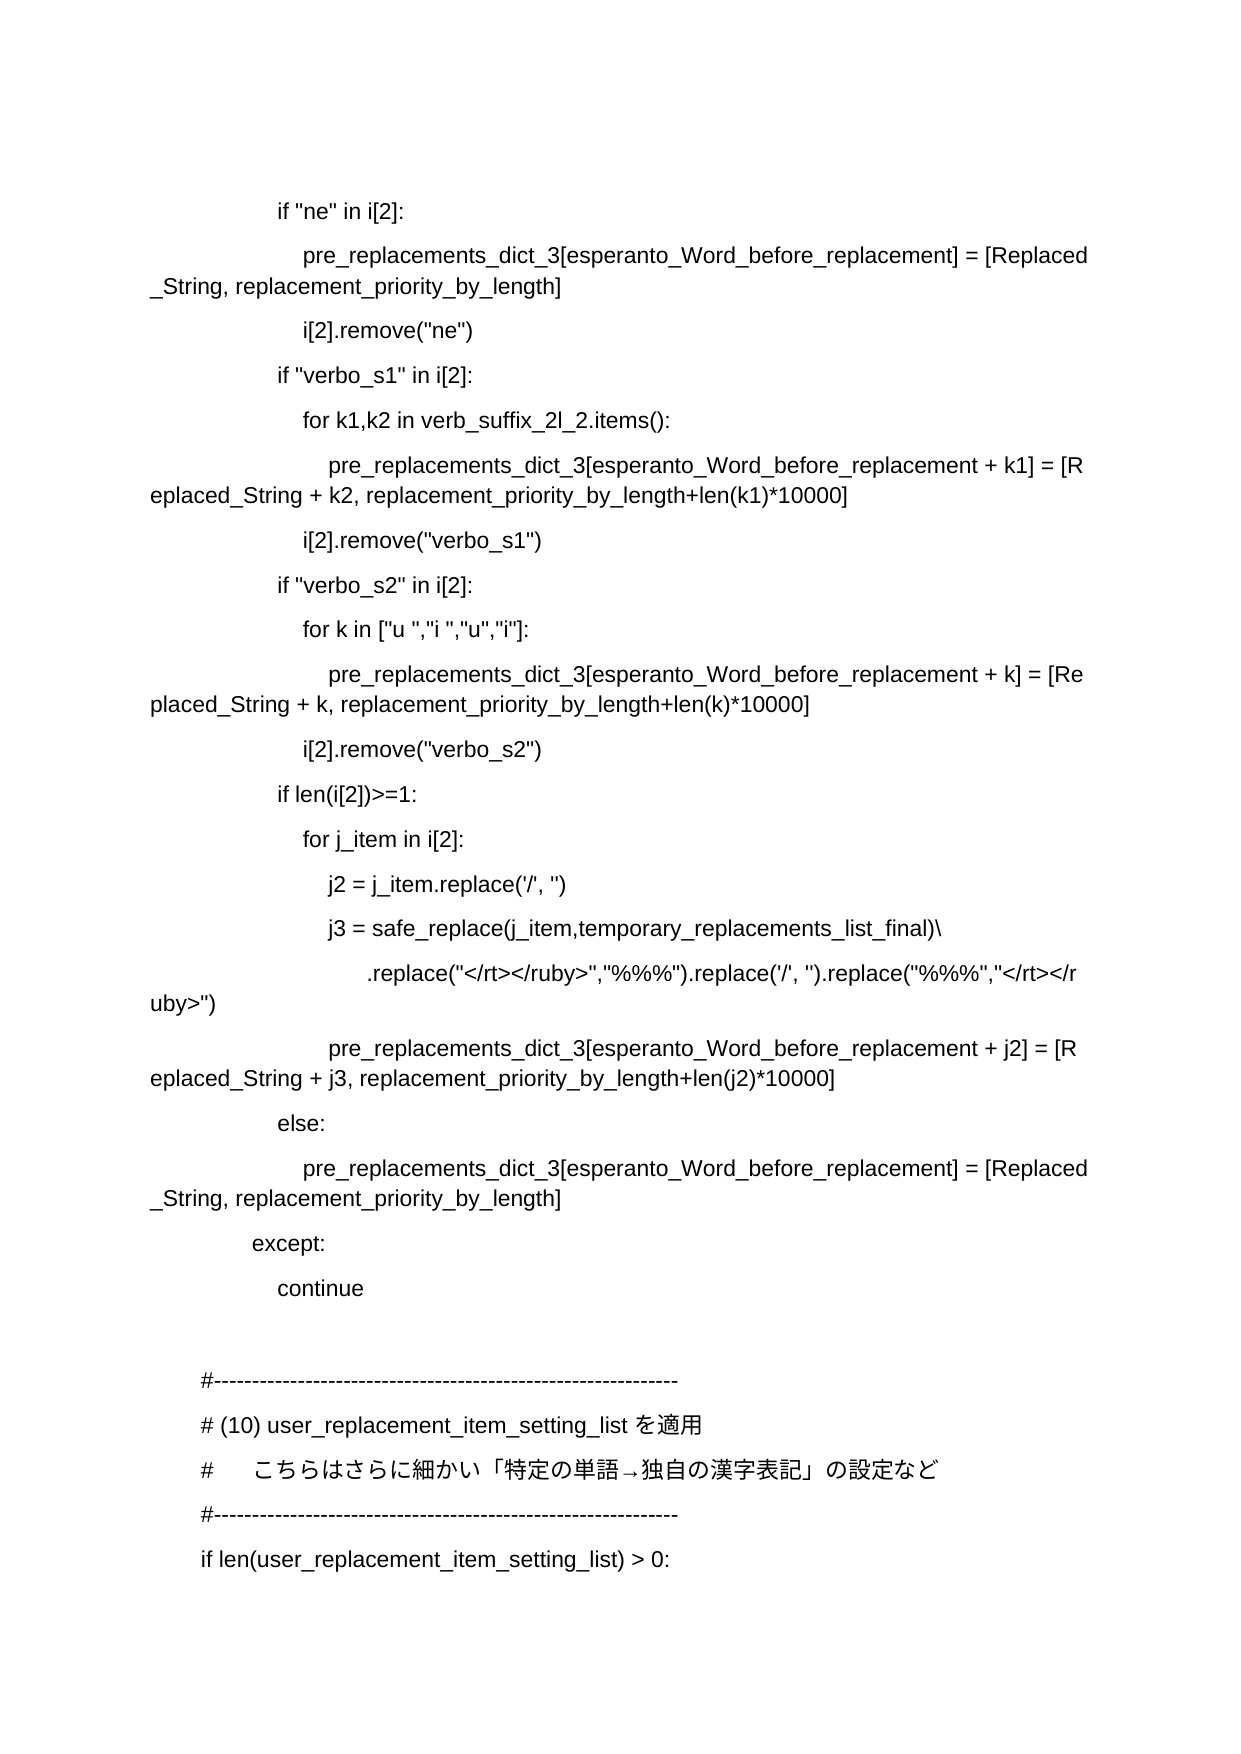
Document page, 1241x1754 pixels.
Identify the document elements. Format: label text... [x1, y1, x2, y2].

text if "verbo_s1" in i[2]: [150, 362, 1090, 388]
text for k in ["u ","i ","u","i"]: [150, 616, 1090, 643]
text i[2].remove("verbo_s1") [150, 527, 1090, 553]
text #------------------------------------------------------------- [150, 1501, 1090, 1528]
text i[2].remove("verbo_s2") [150, 736, 1090, 762]
text else: [150, 1110, 1090, 1136]
text continue [150, 1275, 1090, 1301]
text i[2].remove("ne") [150, 317, 1090, 344]
text if len(user_replacement_item_setting_list) > 0: [150, 1546, 1090, 1573]
text if "verbo_s2" in i[2]: [150, 572, 1090, 598]
text .replace("</rt></ruby>","%%%").replace('/', '').replace("%%%","</rt></ruby>") [150, 960, 1090, 1017]
text for k1,k2 in verb_suffix_2l_2.items(): [150, 407, 1090, 433]
text if len(i[2])>=1: [150, 781, 1090, 807]
text pre_replacements_dict_3[esperanto_Word_before_replacement + j2] = [Replaced_String + j3, replacement_priority_by_length+len(j2)*10000] [150, 1035, 1090, 1092]
text pre_replacements_dict_3[esperanto_Word_before_replacement + k] = [Replaced_String + k, replacement_priority_by_length+len(k)*10000] [150, 661, 1090, 718]
text if "ne" in i[2]: [150, 198, 1090, 224]
text # こちらはさらに細かい「特定の単語→独自の漢字表記」の設定など [150, 1457, 1090, 1483]
text for j_item in i[2]: [150, 826, 1090, 852]
text j2 = j_item.replace('/', '') [150, 871, 1090, 897]
text except: [150, 1230, 1090, 1256]
text #------------------------------------------------------------- [150, 1367, 1090, 1393]
text j3 = safe_replace(j_item,temporary_replacements_list_final)\ [150, 915, 1090, 942]
text pre_replacements_dict_3[esperanto_Word_before_replacement] = [Replaced_String, replacement_priority_by_length] [150, 1155, 1090, 1211]
text pre_replacements_dict_3[esperanto_Word_before_replacement] = [Replaced_String, replacement_priority_by_length] [150, 242, 1090, 299]
text pre_replacements_dict_3[esperanto_Word_before_replacement + k1] = [Replaced_String + k2, replacement_priority_by_length+len(k1)*10000] [150, 452, 1090, 508]
text # (10) user_replacement_item_setting_list を適用 [150, 1412, 1090, 1438]
